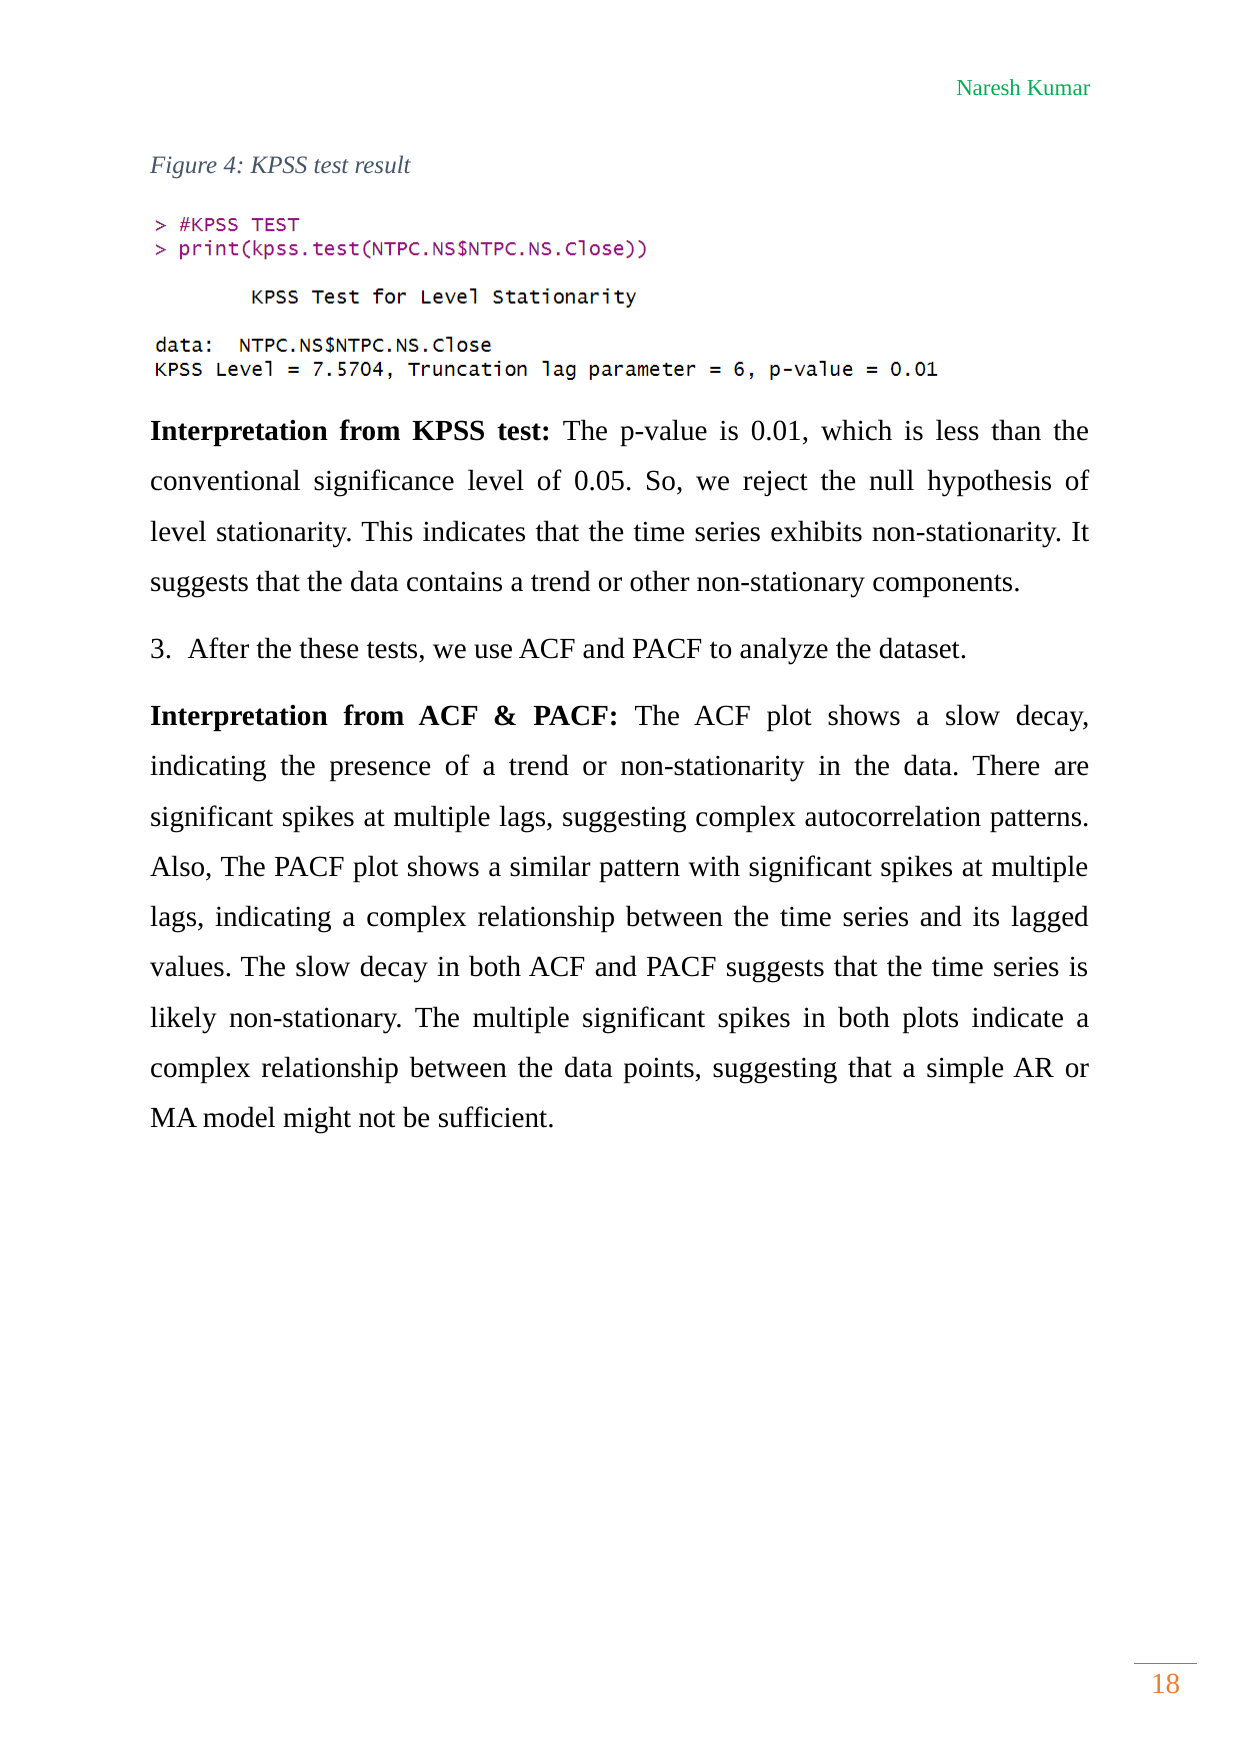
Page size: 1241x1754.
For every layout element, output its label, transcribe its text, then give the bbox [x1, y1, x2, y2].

list After the these tests, we use ACF and PACF to analyze the dataset. [150, 631, 1090, 664]
text Interpretation from KPSS test: The p-value is 0.01, which is less than the conventional significance level of 0.05. So, we reject the null hypothesis of level stationarity. This indicates that the time series exhibits non-stationarity. It suggests that the data contains a trend or other non-stationary components. [150, 397, 1090, 598]
text Interpretation from ACF & PACF: The ACF plot shows a slow decay, indicating the presence of a trend or non-stationarity in the data. There are significant spikes at multiple lags, suggesting complex autocorrelation patterns. Also, The PACF plot shows a similar pattern with significant spikes at multiple lags, indicating a complex relationship between the time series and its lagged values. The slow decay in both ACF and PACF suggests that the time series is likely non-stationary. The multiple significant spikes in both plots indicate a complex relationship between the data points, suggesting that a simple AR or MA model might not be sufficient. [150, 698, 1090, 1134]
text Figure 4: KPSS test result [150, 150, 1090, 179]
picture [150, 199, 1091, 397]
